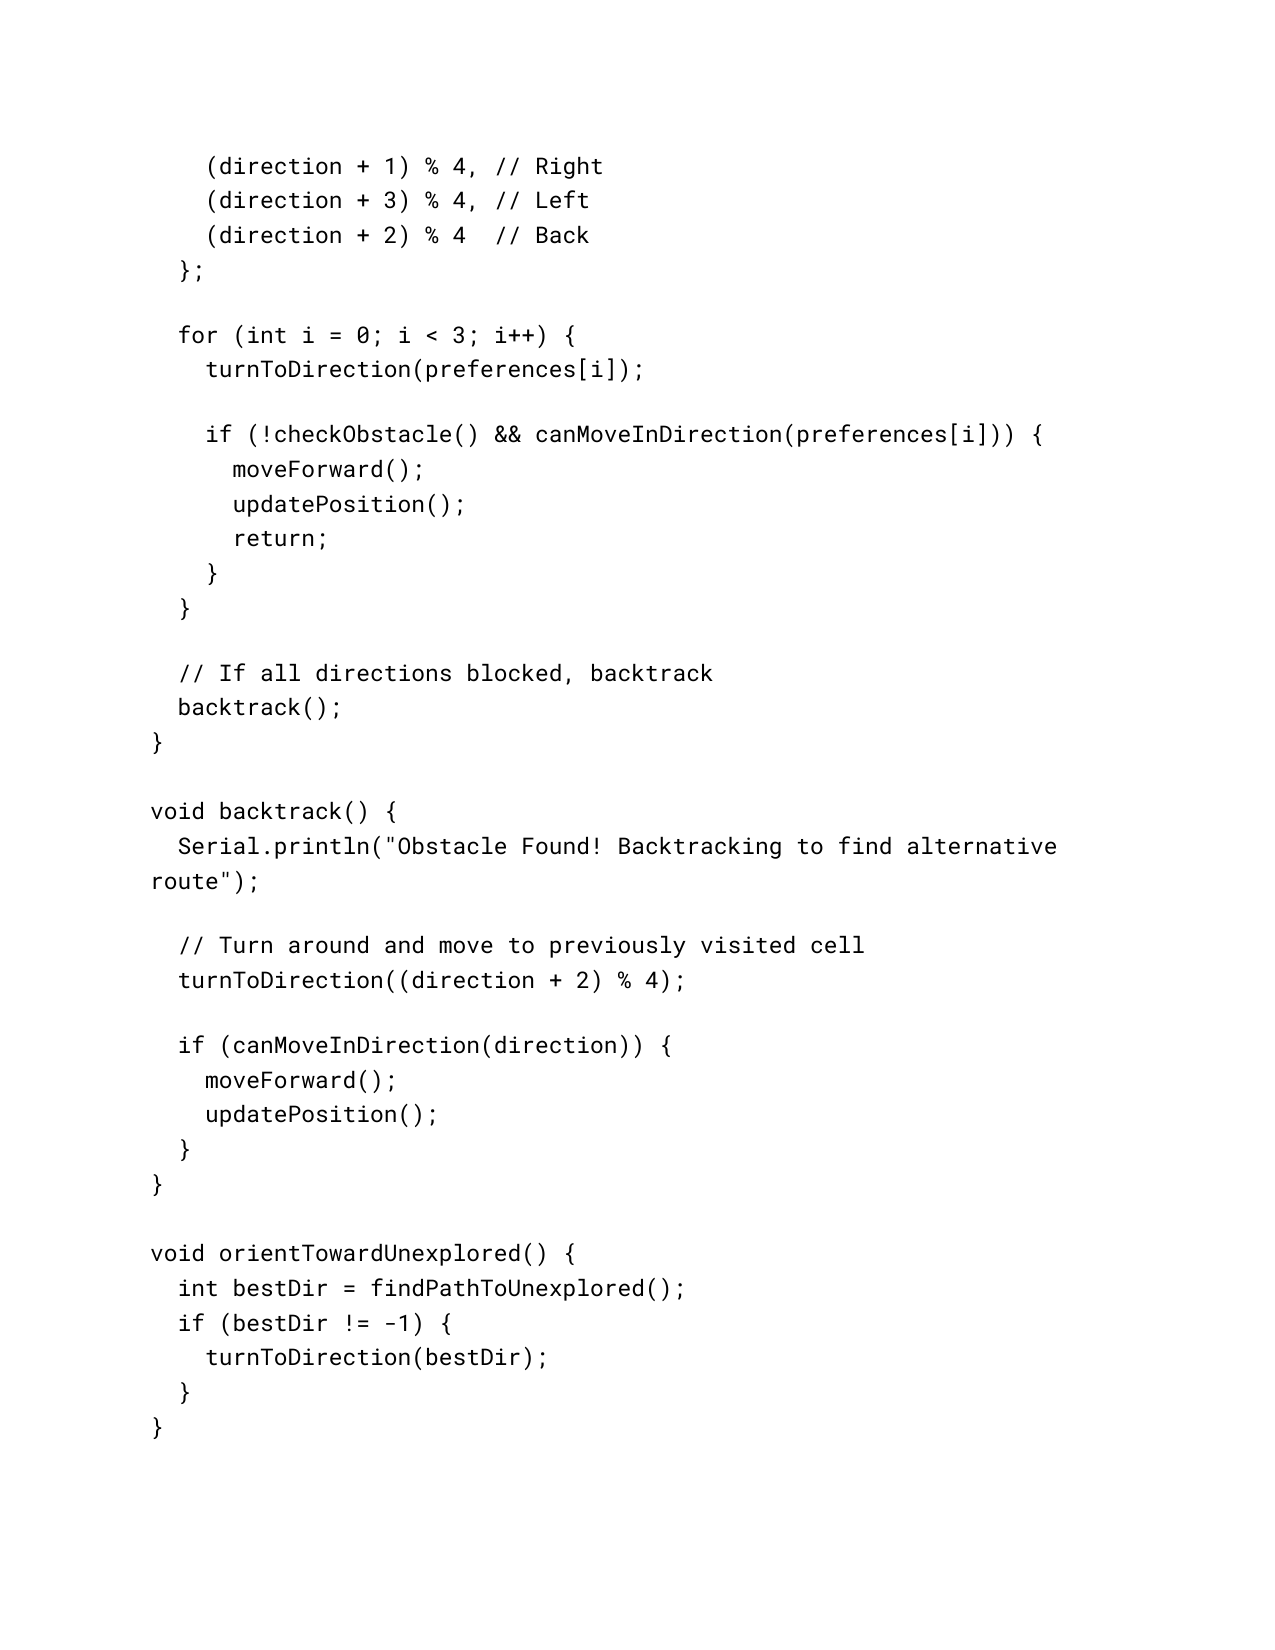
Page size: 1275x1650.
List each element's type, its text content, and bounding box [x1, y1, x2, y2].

text (direction + 1) % 4, // Right [150, 150, 1125, 180]
text (direction + 3) % 4, // Left [150, 185, 1125, 215]
text } [150, 726, 1125, 756]
text } [150, 557, 1125, 587]
text int bestDir = findPathToUnexplored(); [150, 1272, 1125, 1302]
text Serial.println("Obstacle Found! Backtracking to find alternative route"); [150, 830, 1125, 895]
text turnToDirection((direction + 2) % 4); [150, 964, 1125, 995]
text for (int i = 0; i < 3; i++) { [150, 319, 1125, 349]
text if (!checkObstacle() && canMoveInDirection(preferences[i])) { [150, 418, 1125, 449]
text return; [150, 523, 1125, 553]
text updatePosition(); [150, 488, 1125, 518]
text moveForward(); [150, 1064, 1125, 1094]
text void orientTowardUnexplored() { [150, 1238, 1125, 1268]
text } [150, 592, 1125, 622]
text turnToDirection(bestDir); [150, 1342, 1125, 1372]
text backtrack(); [150, 692, 1125, 722]
text moveForward(); [150, 453, 1125, 483]
text if (canMoveInDirection(direction)) { [150, 1029, 1125, 1060]
text void backtrack() { [150, 796, 1125, 826]
text // If all directions blocked, backtrack [150, 657, 1125, 687]
text }; [150, 254, 1125, 284]
text } [150, 1411, 1125, 1441]
text // Turn around and move to previously visited cell [150, 930, 1125, 960]
text (direction + 2) % 4 // Back [150, 219, 1125, 249]
text } [150, 1376, 1125, 1407]
text } [150, 1133, 1125, 1164]
text if (bestDir != -1) { [150, 1307, 1125, 1337]
text } [150, 1168, 1125, 1198]
text turnToDirection(preferences[i]); [150, 354, 1125, 384]
text updatePosition(); [150, 1099, 1125, 1129]
